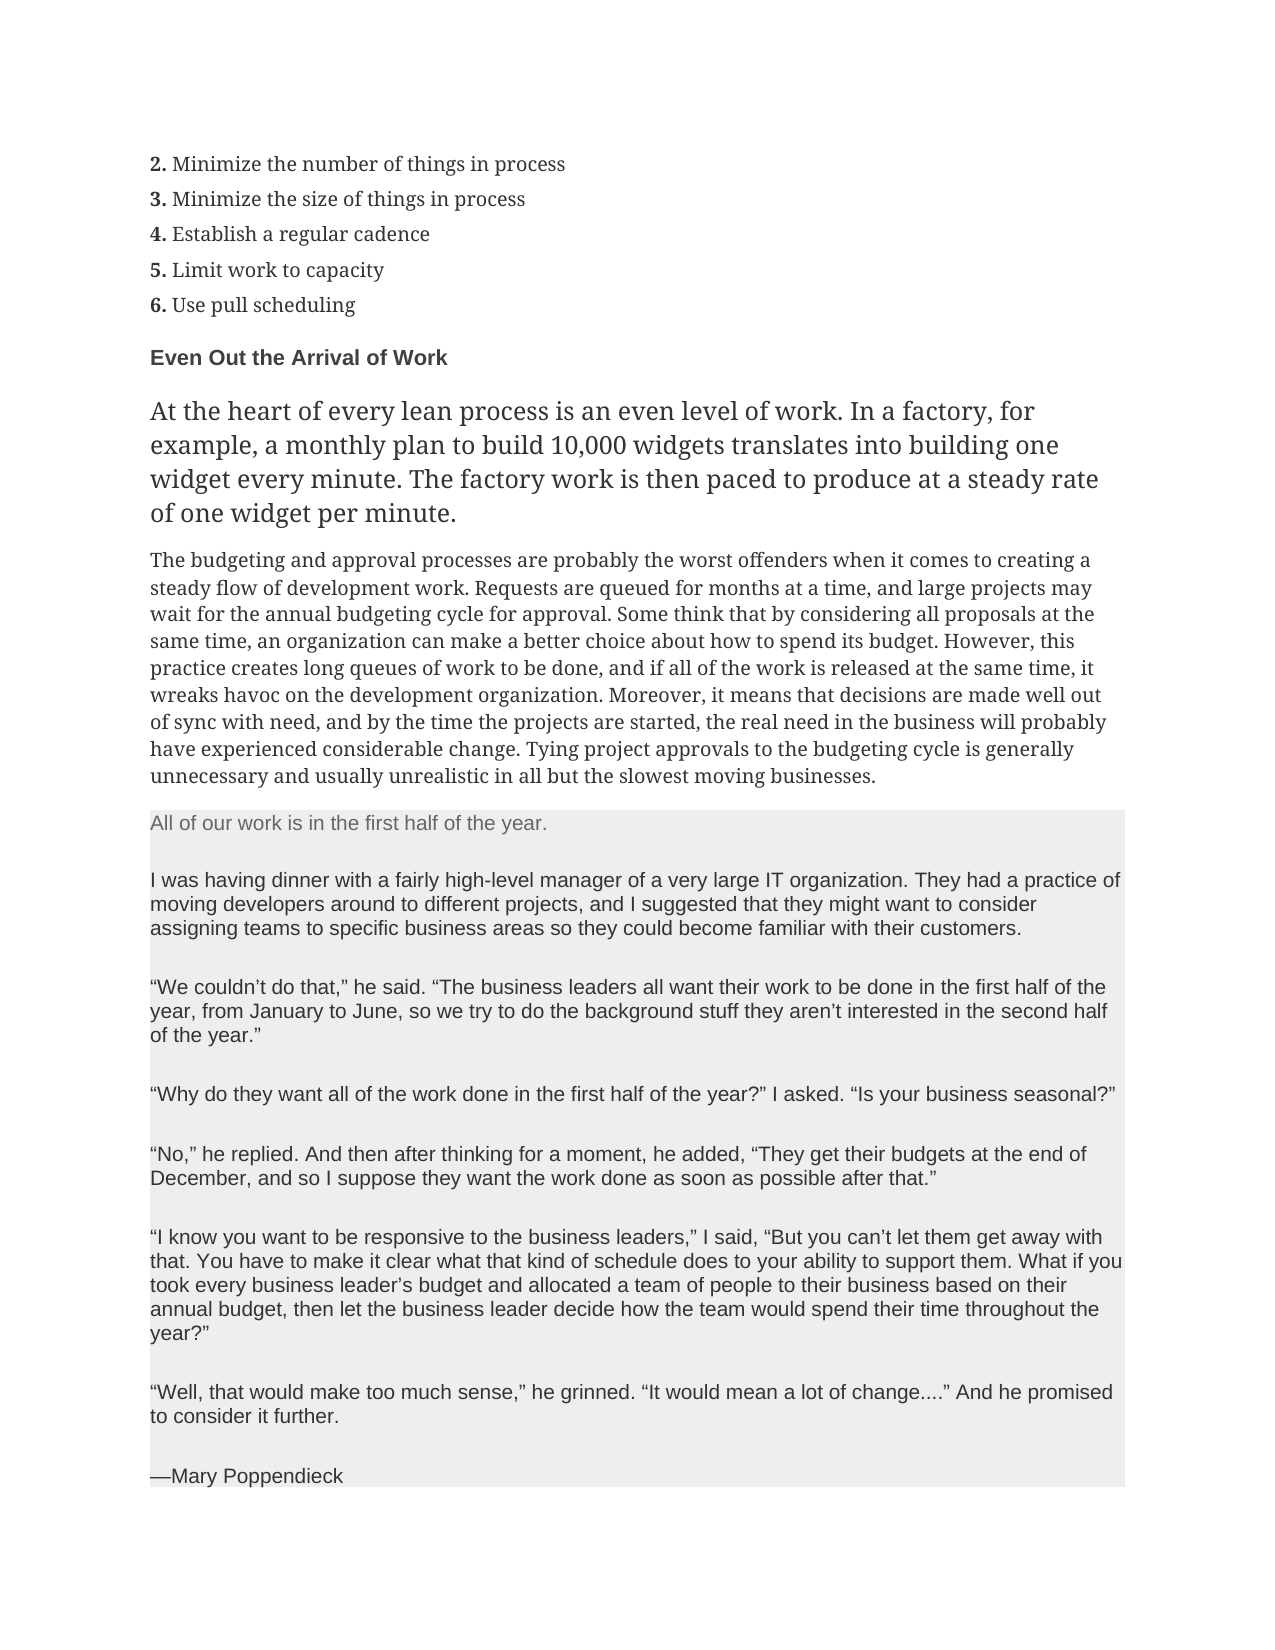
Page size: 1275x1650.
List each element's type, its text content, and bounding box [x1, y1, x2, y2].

text 6. Use pull scheduling [150, 291, 1125, 318]
text All of our work is in the first half of the year. [150, 810, 1125, 834]
text “Well, that would make too much sense,” he grinned. “It would mean a lot of change....” And he promised to consider it further. [150, 1380, 1125, 1428]
text 3. Minimize the size of things in process [150, 185, 1125, 212]
text “We couldn’t do that,” he said. “The business leaders all want their work to be done in the first half of the year, from January to June, so we try to do the background stuff they aren’t interested in the second half of the year.” [150, 975, 1125, 1047]
text —Mary Poppendieck [150, 1463, 1125, 1487]
text The budgeting and approval processes are probably the worst offenders when it comes to creating a steady flow of development work. Requests are queued for months at a time, and large projects may wait for the annual budgeting cycle for approval. Some think that by considering all proposals at the same time, an organization can make a better choice about how to spend its budget. However, this practice creates long queues of work to be done, and if all of the work is released at the same time, it wreaks havoc on the development organization. Moreover, it means that decisions are made well out of sync with need, and by the time the projects are started, the real need in the business will probably have experienced considerable change. Tying project approvals to the budgeting cycle is generally unnecessary and usually unrealistic in all but the slowest moving businesses. [150, 547, 1125, 789]
text 5. Limit work to capacity [150, 256, 1125, 283]
text 4. Establish a regular cadence [150, 221, 1125, 248]
text “No,” he replied. And then after thinking for a moment, he added, “They get their budgets at the end of December, and so I suppose they want the work done as soon as possible after that.” [150, 1142, 1125, 1189]
text At the heart of every lean process is an even level of work. In a factory, for example, a monthly plan to build 10,000 widgets translates into building one widget every minute. The factory work is then paced to produce at a steady rate of one widget per minute. [150, 394, 1125, 530]
text “I know you want to be responsive to the business leaders,” I said, “But you can’t let them get away with that. You have to make it clear what that kind of schedule does to your ability to support them. What if you took every business leader’s budget and allocated a team of people to their business based on their annual budget, then let the business leader decide how the team would spend their time throughout the year?” [150, 1225, 1125, 1345]
text “Why do they want all of the work done in the first half of the year?” I asked. “Is your business seasonal?” [150, 1082, 1125, 1106]
subtitle Even Out the Arrival of Work [150, 345, 1125, 371]
text I was having dinner with a fairly high-level manager of a very large IT organization. They had a practice of moving developers around to different projects, and I suggested that they might want to consider assigning teams to specific business areas so they could become familiar with their customers. [150, 868, 1125, 939]
text 2. Minimize the number of things in process [150, 150, 1125, 177]
